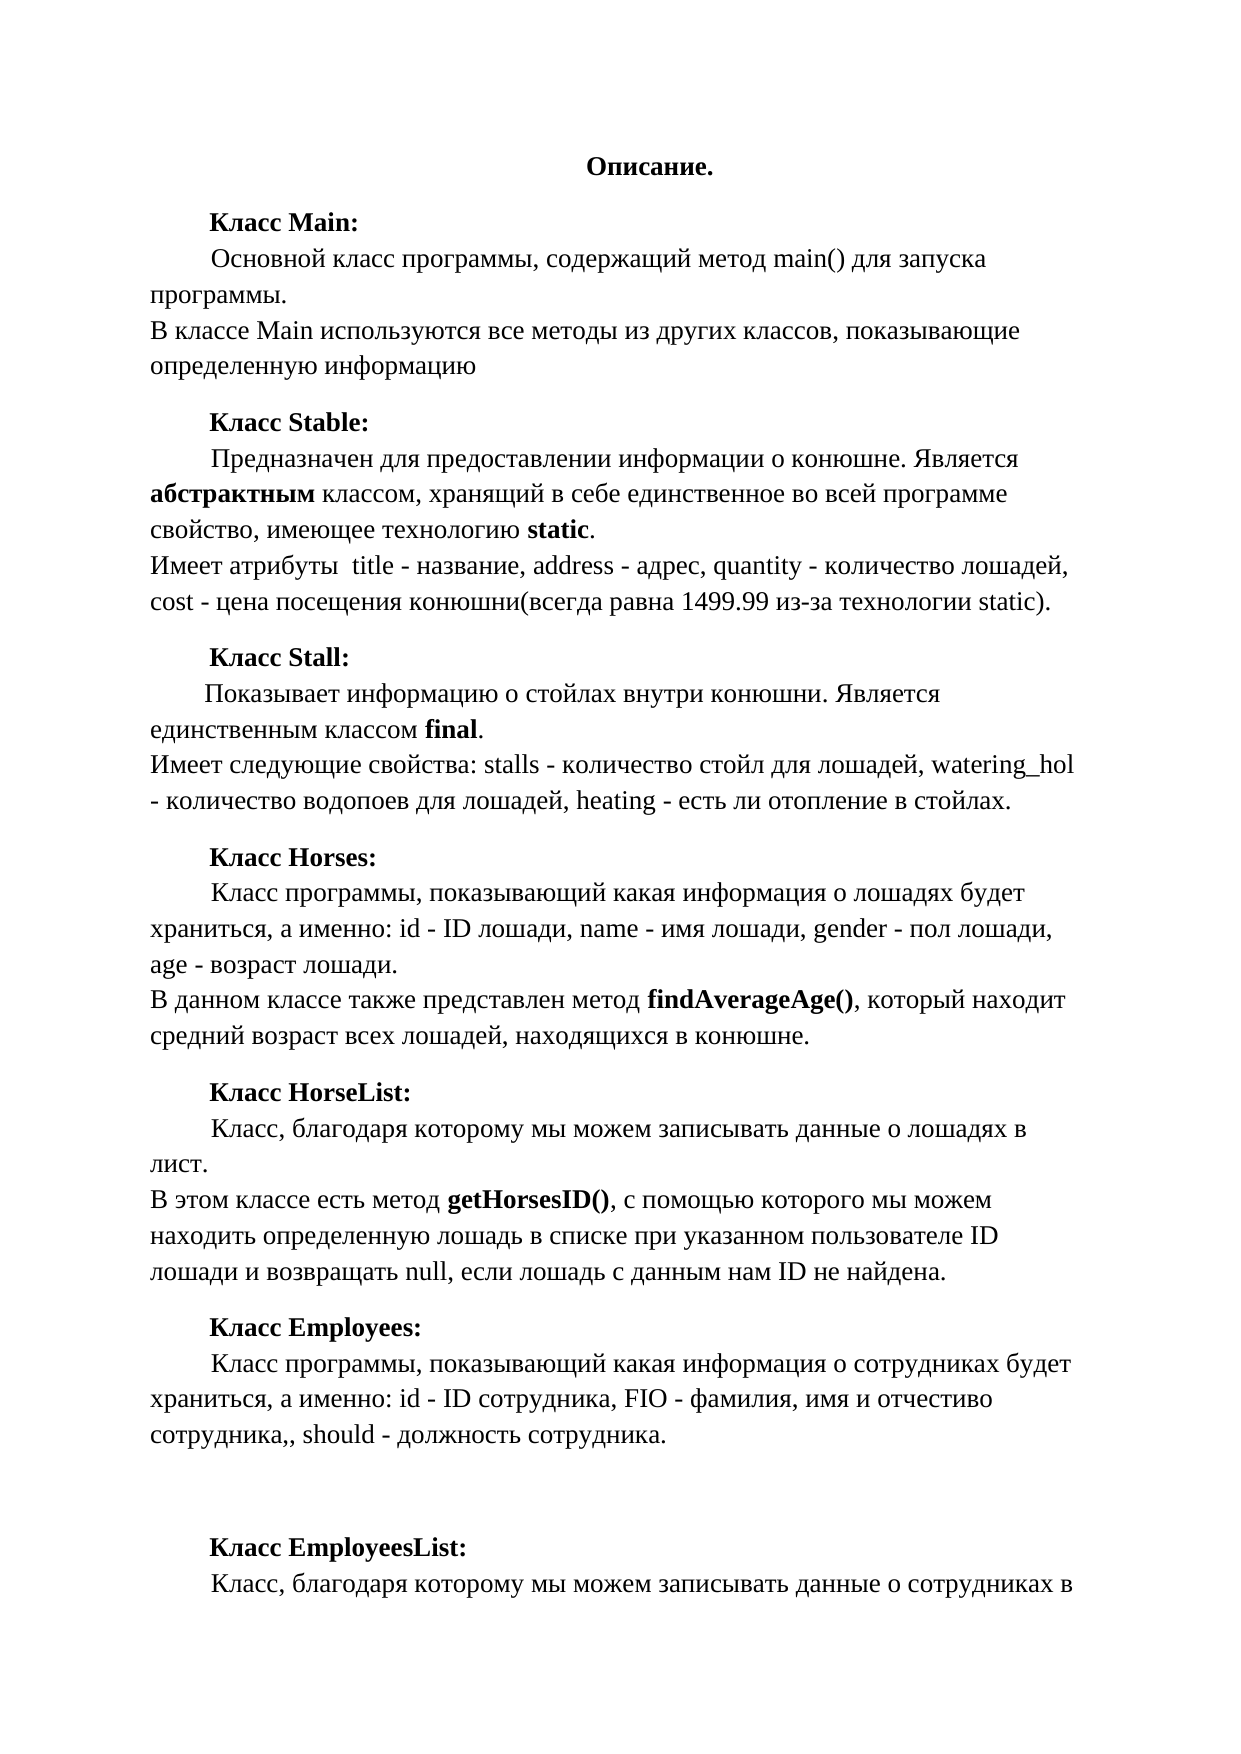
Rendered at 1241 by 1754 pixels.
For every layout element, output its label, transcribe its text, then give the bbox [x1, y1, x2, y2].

text Класс Stable: Предназначен для предоставлении информации о конюшне. Является абстрактным классом, хранящий в себе единственное во всей программе свойство, имеющее технологию static. Имеет атрибуты title - название, address - адрес, quantity - количество лошадей, cost - цена посещения конюшни(всегда равна 1499.99 из-за технологии static). [150, 406, 1090, 616]
text Класс HorseList: Класс, благодаря которому мы можем записывать данные о лошадях в лист. В этом классе есть метод getHorsesID(), с помощью которого мы можем находить определенную лошадь в списке при указанном пользователе ID лошади и возвращать null, если лошадь с данным нам ID не найдена. [150, 1076, 1090, 1286]
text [150, 1531, 1090, 1598]
text Описание. [150, 150, 1090, 181]
text Класс Horses: Класс программы, показывающий какая информация о лошадях будет храниться, а именно: id - ID лошади, name - имя лошади, gender - пол лошади, age - возраст лошади. В данном классе также представлен метод findAverageAge(), который находит средний возраст всех лошадей, находящихся в конюшне. [150, 841, 1090, 1051]
text Класс Stall: Показывает информацию о стойлах внутри конюшни. Является единственным классом final. Имеет следующие свойства: stalls - количество стойл для лошадей, watering_hol - количество водопоев для лошадей, heating - есть ли отопление в стойлах. [150, 641, 1090, 815]
text Класс Main: Основной класс программы, содержащий метод main() для запуска программы. В классе Main используются все методы из других классов, показывающие определенную информацию [150, 207, 1090, 381]
text Класс Employees: Класс программы, показывающий какая информация о сотрудниках будет храниться, а именно: id - ID сотрудника, FIO - фамилия, имя и отчестиво сотрудника,, should - должность сотрудника. [150, 1311, 1090, 1449]
